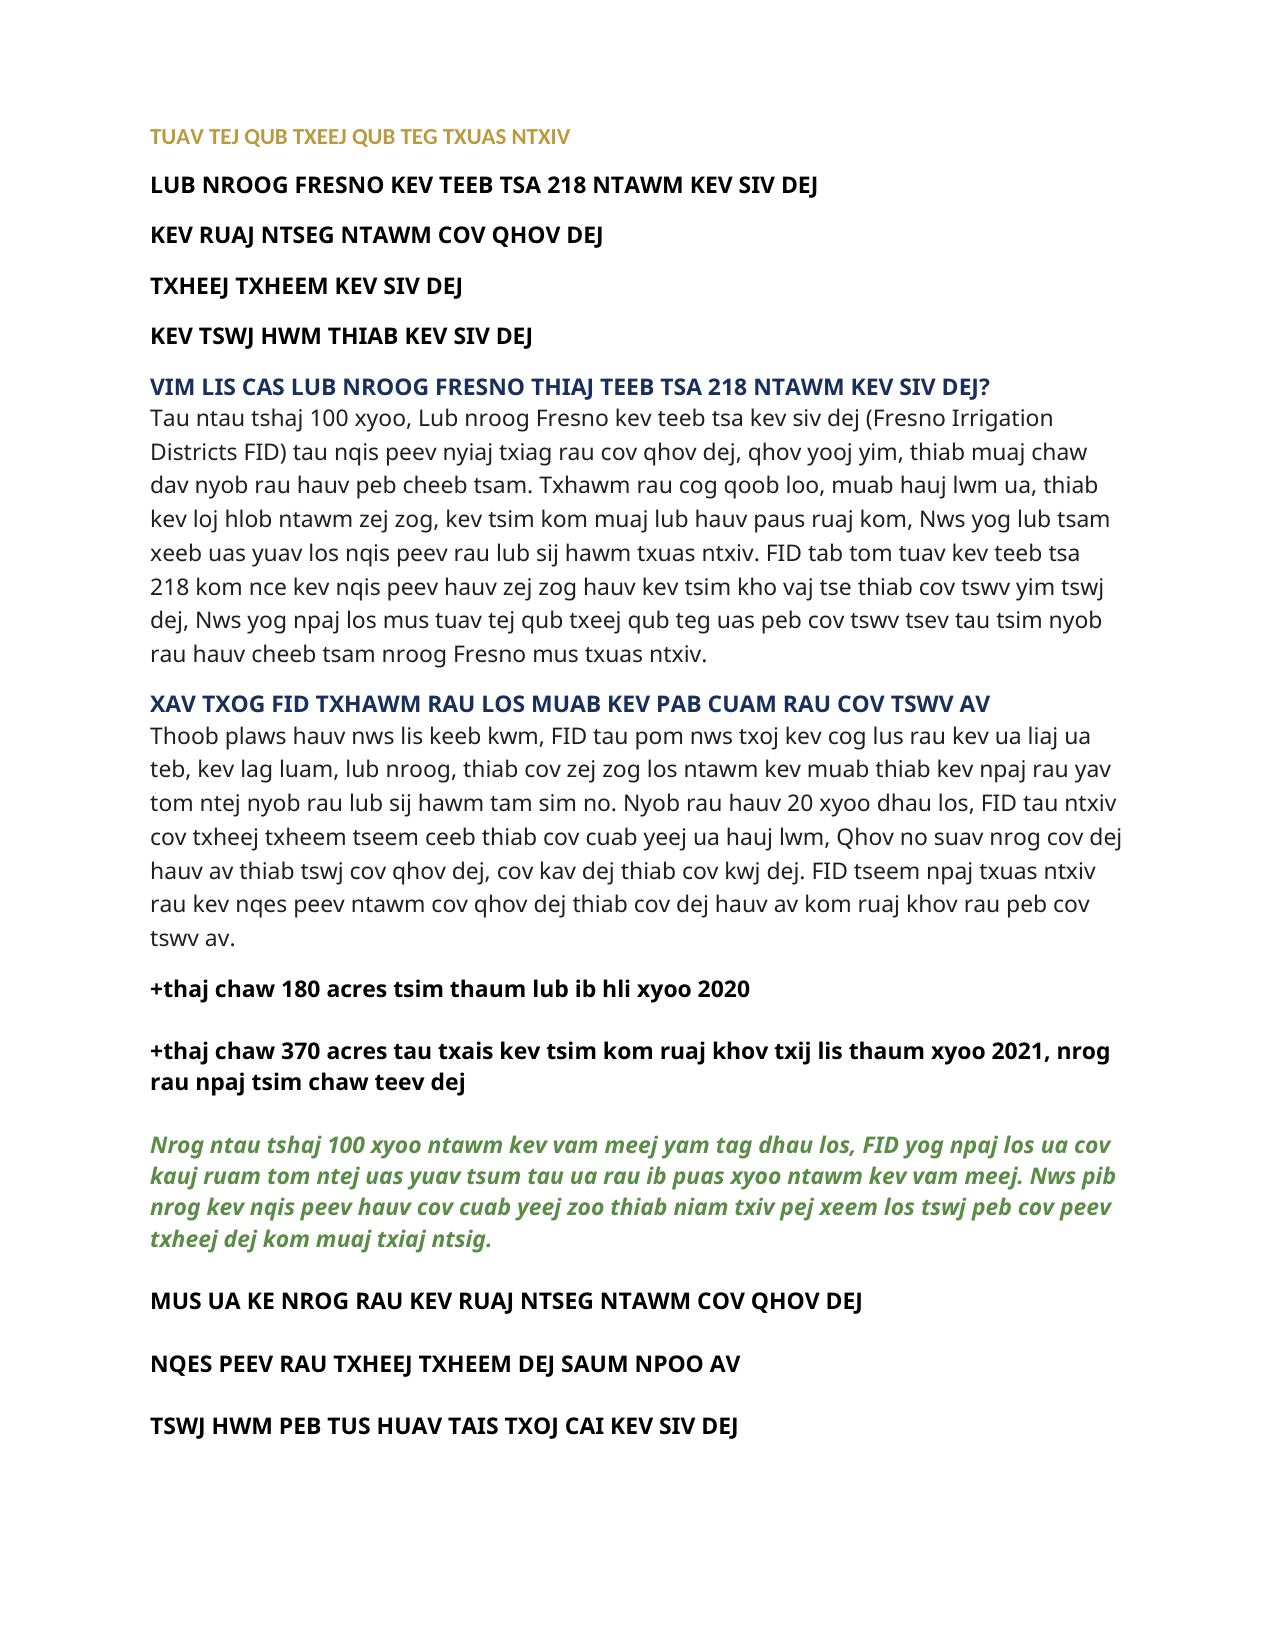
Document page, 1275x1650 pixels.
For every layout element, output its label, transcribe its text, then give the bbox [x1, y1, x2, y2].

text Tau ntau tshaj 100 xyoo, Lub nroog Fresno kev teeb tsa kev siv dej (Fresno Irrigation Districts FID) tau nqis peev nyiaj txiag rau cov qhov dej, qhov yooj yim, thiab muaj chaw dav nyob rau hauv peb cheeb tsam. Txhawm rau cog qoob loo, muab hauj lwm ua, thiab kev loj hlob ntawm zej zog, kev tsim kom muaj lub hauv paus ruaj kom, Nws yog lub tsam xeeb uas yuav los nqis peev rau lub sij hawm txuas ntxiv. FID tab tom tuav kev teeb tsa 218 kom nce kev nqis peev hauv zej zog hauv kev tsim kho vaj tse thiab cov tswv yim tswj dej, Nws yog npaj los mus tuav tej qub txeej qub teg uas peb cov tswv tsev tau tsim nyob rau hauv cheeb tsam nroog Fresno mus txuas ntxiv. [150, 402, 1125, 669]
text +thaj chaw 180 acres tsim thaum lub ib hli xyoo 2020 [150, 972, 1125, 1004]
text NQES PEEV RAU TXHEEJ TXHEEM DEJ SAUM NPOO AV [150, 1347, 1125, 1379]
text TUAV TEJ QUB TXEEJ QUB TEG TXUAS NTXIV [150, 122, 1125, 150]
text XAV TXOG FID TXHAWM RAU LOS MUAB KEV PAB CUAM RAU COV TSWV AV [150, 688, 1125, 719]
text LUB NROOG FRESNO KEV TEEB TSA 218 NTAWM KEV SIV DEJ [150, 169, 1125, 200]
text Thoob plaws hauv nws lis keeb kwm, FID tau pom nws txoj kev cog lus rau kev ua liaj ua teb, kev lag luam, lub nroog, thiab cov zej zog los ntawm kev muab thiab kev npaj rau yav tom ntej nyob rau lub sij hawm tam sim no. Nyob rau hauv 20 xyoo dhau los, FID tau ntxiv cov txheej txheem tseem ceeb thiab cov cuab yeej ua hauj lwm, Qhov no suav nrog cov dej hauv av thiab tswj cov qhov dej, cov kav dej thiab cov kwj dej. FID tseem npaj txuas ntxiv rau kev nqes peev ntawm cov qhov dej thiab cov dej hauv av kom ruaj khov rau peb cov tswv av. [150, 719, 1125, 953]
text VIM LIS CAS LUB NROOG FRESNO THIAJ TEEB TSA 218 NTAWM KEV SIV DEJ? [150, 370, 1125, 402]
text Nrog ntau tshaj 100 xyoo ntawm kev vam meej yam tag dhau los, FID yog npaj los ua cov kauj ruam tom ntej uas yuav tsum tau ua rau ib puas xyoo ntawm kev vam meej. Nws pib nrog kev nqis peev hauv cov cuab yeej zoo thiab niam txiv pej xeem los tswj peb cov peev txheej dej kom muaj txiaj ntsig. [150, 1129, 1125, 1254]
text TSWJ HWM PEB TUS HUAV TAIS TXOJ CAI KEV SIV DEJ [150, 1410, 1125, 1441]
text MUS UA KE NROG RAU KEV RUAJ NTSEG NTAWM COV QHOV DEJ [150, 1285, 1125, 1316]
text KEV TSWJ HWM THIAB KEV SIV DEJ [150, 320, 1125, 351]
text KEV RUAJ NTSEG NTAWM COV QHOV DEJ [150, 219, 1125, 250]
text TXHEEJ TXHEEM KEV SIV DEJ [150, 269, 1125, 301]
text +thaj chaw 370 acres tau txais kev tsim kom ruaj khov txij lis thaum xyoo 2021, nrog rau npaj tsim chaw teev dej [150, 1035, 1125, 1097]
